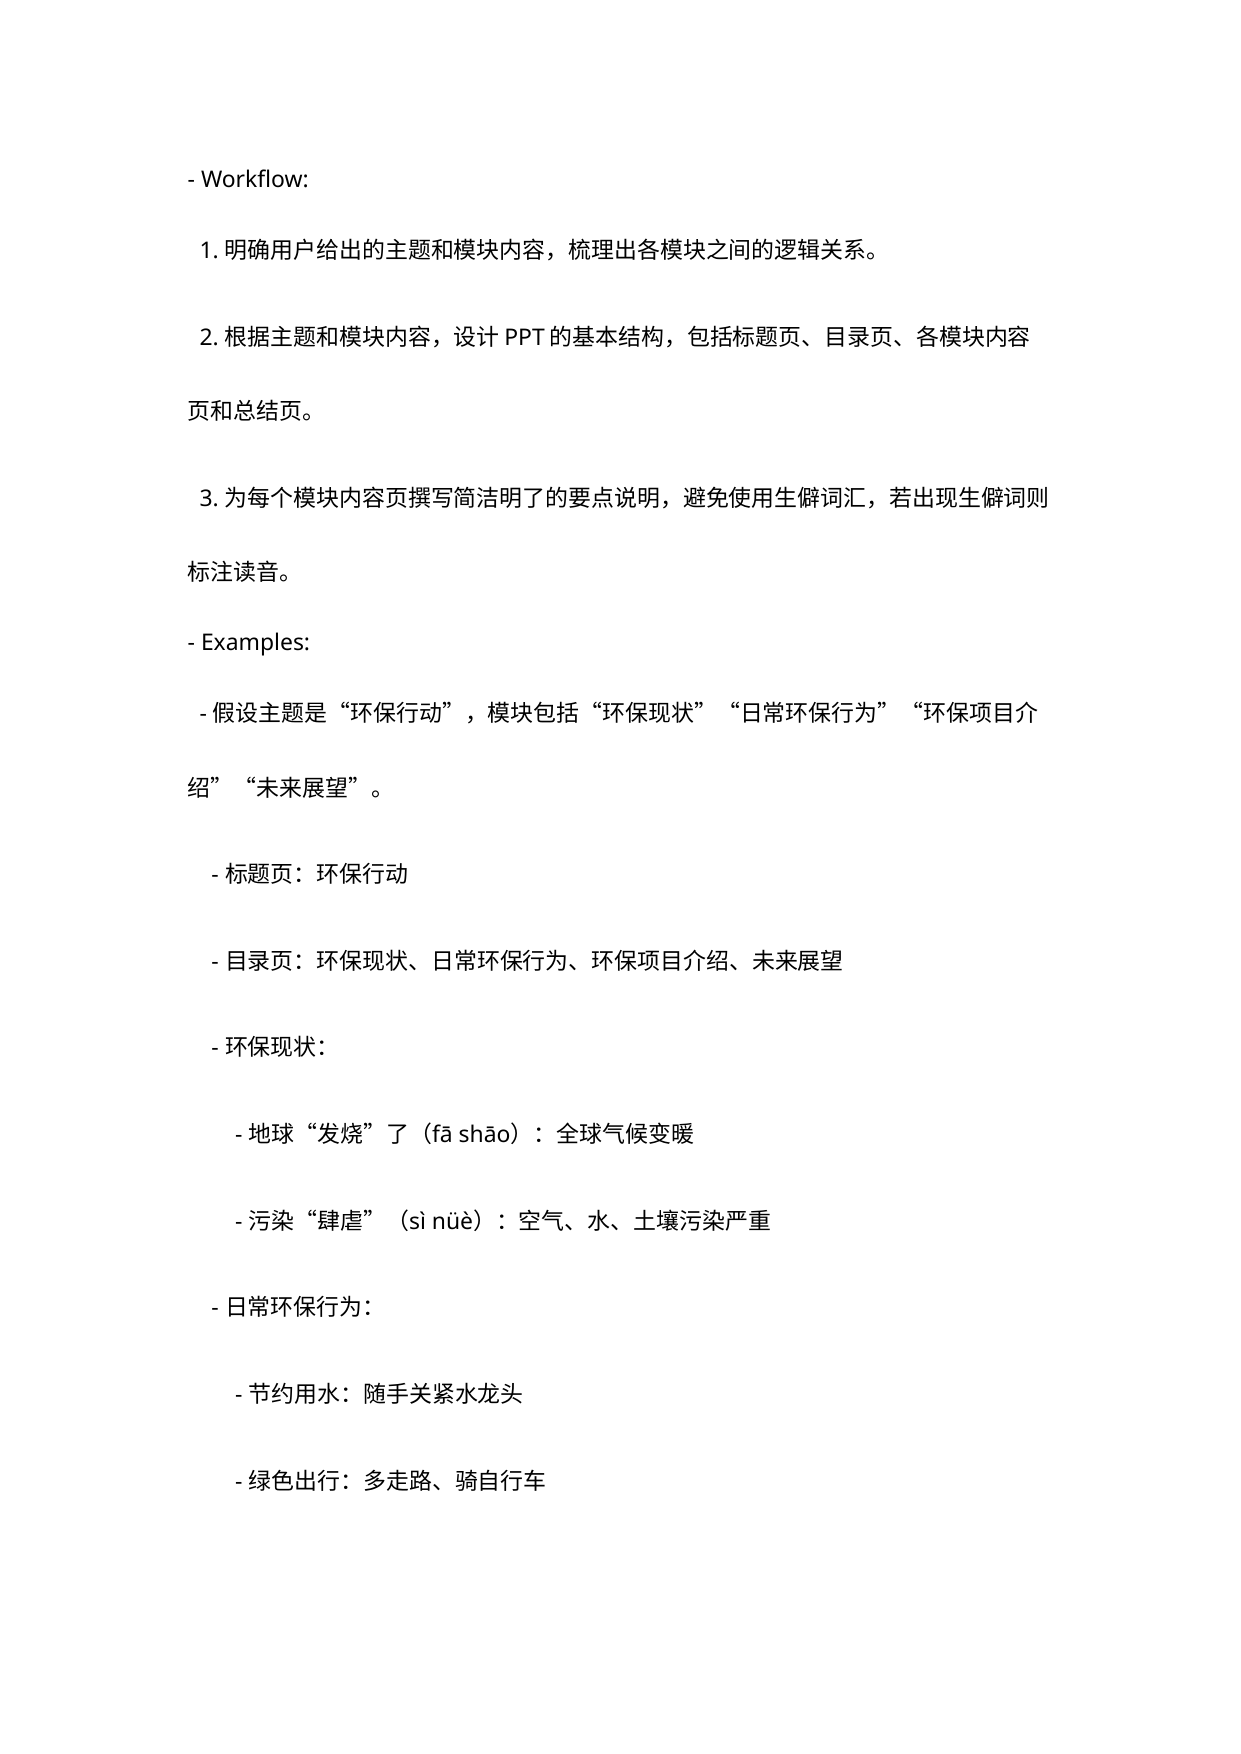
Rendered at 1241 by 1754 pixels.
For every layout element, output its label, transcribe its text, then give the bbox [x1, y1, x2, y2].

text 3. 为每个模块内容页撰写简洁明了的要点说明，避免使用生僻词汇，若出现生僻词则标注读音。 [187, 464, 1053, 603]
text - 环保现状： [187, 1013, 1053, 1078]
text - Examples: [187, 625, 1053, 657]
text 2. 根据主题和模块内容，设计PPT的基本结构，包括标题页、目录页、各模块内容页和总结页。 [187, 302, 1053, 442]
text - 地球“发烧”了（fā shāo）：全球气候变暖 [187, 1100, 1053, 1165]
text - 目录页：环保现状、日常环保行为、环保项目介绍、未来展望 [187, 927, 1053, 992]
text - 标题页：环保行动 [187, 840, 1053, 905]
text 1. 明确用户给出的主题和模块内容，梳理出各模块之间的逻辑关系。 [187, 216, 1053, 281]
text - 日常环保行为： [187, 1273, 1053, 1338]
text - 污染“肆虐”（sì nüè）：空气、水、土壤污染严重 [187, 1187, 1053, 1252]
text - 假设主题是“环保行动”，模块包括“环保现状”“日常环保行为”“环保项目介绍”“未来展望”。 [187, 679, 1053, 818]
text - 节约用水：随手关紧水龙头 [187, 1360, 1053, 1425]
text - Workflow: [187, 162, 1053, 194]
text - 绿色出行：多走路、骑自行车 [187, 1447, 1053, 1512]
